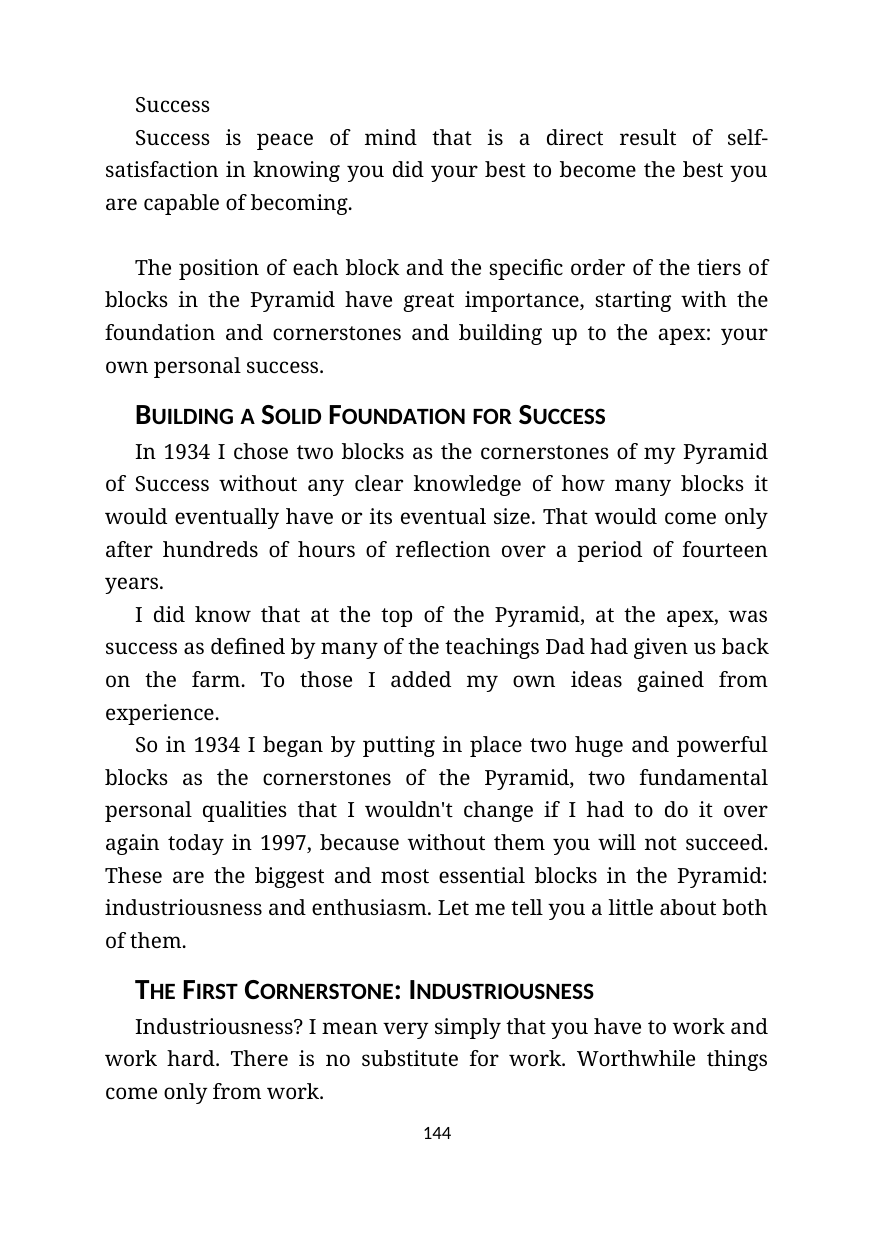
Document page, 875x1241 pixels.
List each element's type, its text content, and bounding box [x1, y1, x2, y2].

text Success is peace of mind that is a direct result of self-satisfaction in knowing you did your best to become the best you are capable of becoming. [105, 123, 769, 216]
text So in 1934 I began by putting in place two huge and powerful blocks as the cornerstones of the Pyramid, two fundamental personal qualities that I wouldn't change if I had to do it over again today in 1997, because without them you will not succeed. These are the biggest and most essential blocks in the Pyramid: industriousness and enthusiasm. Let me tell you a little about both of them. [105, 730, 769, 954]
subtitle The First Cornerstone: Industriousness [105, 971, 769, 1007]
text Industriousness? I mean very simply that you have to work and work hard. There is no substitute for work. Worthwhile things come only from work. [105, 1012, 769, 1106]
text In 1934 I chose two blocks as the cornerstones of my Pyramid of Success without any clear knowledge of how many blocks it would eventually have or its eventual size. That would come only after hundreds of hours of reflection over a period of fourteen years. [105, 437, 769, 596]
subtitle Building a Solid Foundation for Success [105, 396, 769, 432]
text The position of each block and the specific order of the tiers of blocks in the Pyramid have great importance, starting with the foundation and cornerstones and building up to the apex: your own personal success. [105, 253, 769, 379]
text I did know that at the top of the Pyramid, at the apex, was success as defined by many of the teachings Dad had given us back on the farm. To those I added my own ideas gained from experience. [105, 600, 769, 726]
text Success [105, 90, 769, 118]
